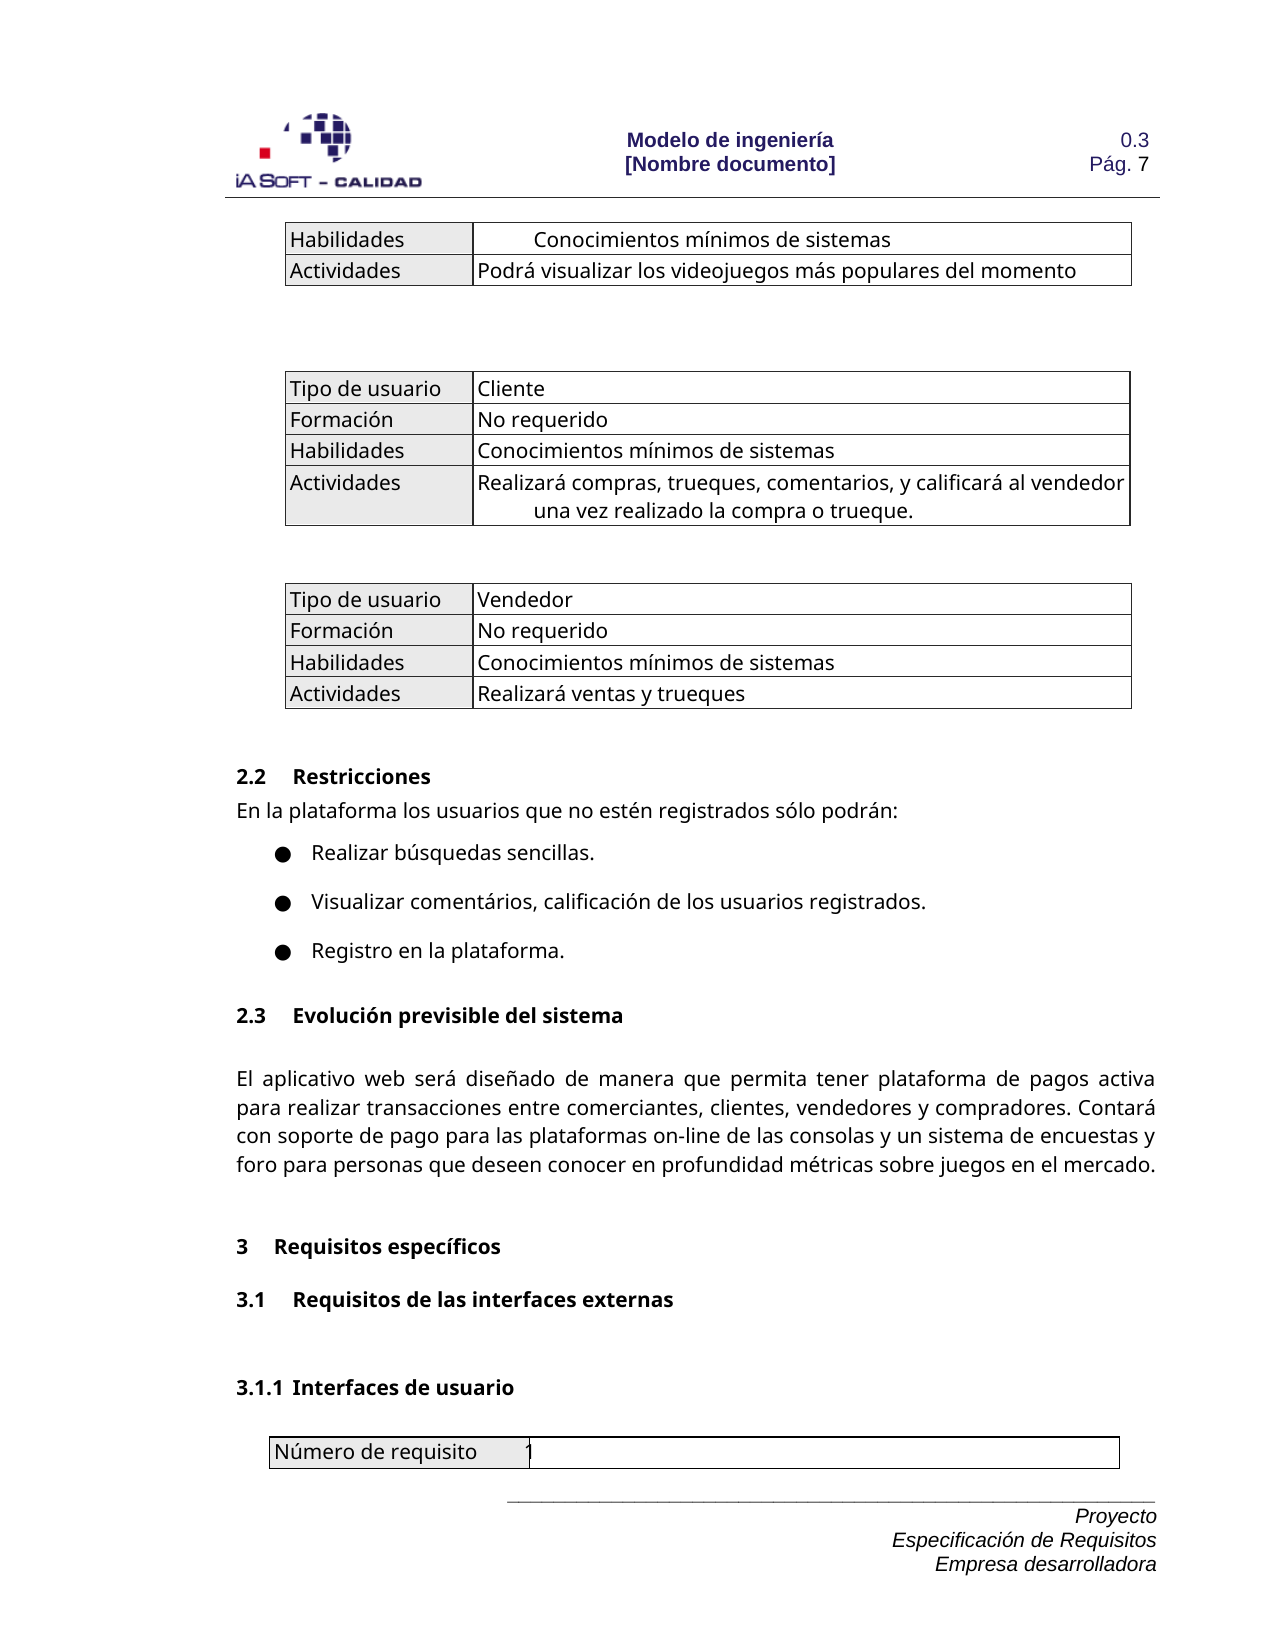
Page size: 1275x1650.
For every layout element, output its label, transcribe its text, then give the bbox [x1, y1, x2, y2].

table_cell Realizará compras, trueques, comentarios, y calificará al vendedor una vez realizado la compra o trueque. [474, 466, 1129, 524]
list Evolución previsible del sistema [236, 1001, 1157, 1030]
table_cell Conocimientos mínimos de sistemas [474, 435, 1129, 465]
table_cell Habilidades [286, 646, 472, 676]
picture [236, 113, 425, 191]
table_cell Podrá visualizar los videojuegos más populares del momento [474, 255, 1131, 285]
list Interfaces de usuario [236, 1373, 1157, 1402]
list Registro en la plataforma. [274, 927, 1157, 970]
table_cell Formación [286, 404, 472, 434]
table_cell No requerido [474, 404, 1129, 434]
table_cell No requerido [474, 615, 1131, 645]
list Visualizar comentários, calificación de los usuarios registrados. [274, 878, 1157, 921]
table_header Tipo de usuario [286, 584, 472, 614]
list Requisitos específicos [236, 1232, 1157, 1260]
table_header Vendedor [474, 584, 1131, 614]
table_cell Realizará ventas y trueques [474, 677, 1131, 707]
table_cell Conocimientos mínimos de sistemas [474, 223, 1131, 253]
table_header Tipo de usuario [286, 372, 472, 402]
list Realizar búsquedas sencillas. [274, 829, 1157, 872]
table_header Cliente [474, 372, 1129, 402]
table_header 1 [530, 1438, 1119, 1468]
table_cell Habilidades [286, 223, 472, 253]
text El aplicativo web será diseñado de manera que permita tener plataforma de pagos activa para realizar transacciones entre comerciantes, clientes, vendedores y compradores. Contará con soporte de pago para las plataformas on-line de las consolas y un sistema de encuestas y foro para personas que deseen conocer en profundidad métricas sobre juegos en el mercado. [236, 1064, 1157, 1178]
table_cell Actividades [286, 466, 472, 524]
list Requisitos de las interfaces externas [236, 1285, 1157, 1314]
table_cell Conocimientos mínimos de sistemas [474, 646, 1131, 676]
table_cell Formación [286, 615, 472, 645]
table_cell Actividades [286, 677, 472, 707]
table_header Número de requisito [270, 1438, 529, 1468]
table_cell Habilidades [286, 435, 472, 465]
table_cell Actividades [286, 255, 472, 285]
list Restricciones [236, 762, 1157, 790]
text En la plataforma los usuarios que no estén registrados sólo podrán: [236, 797, 1157, 825]
